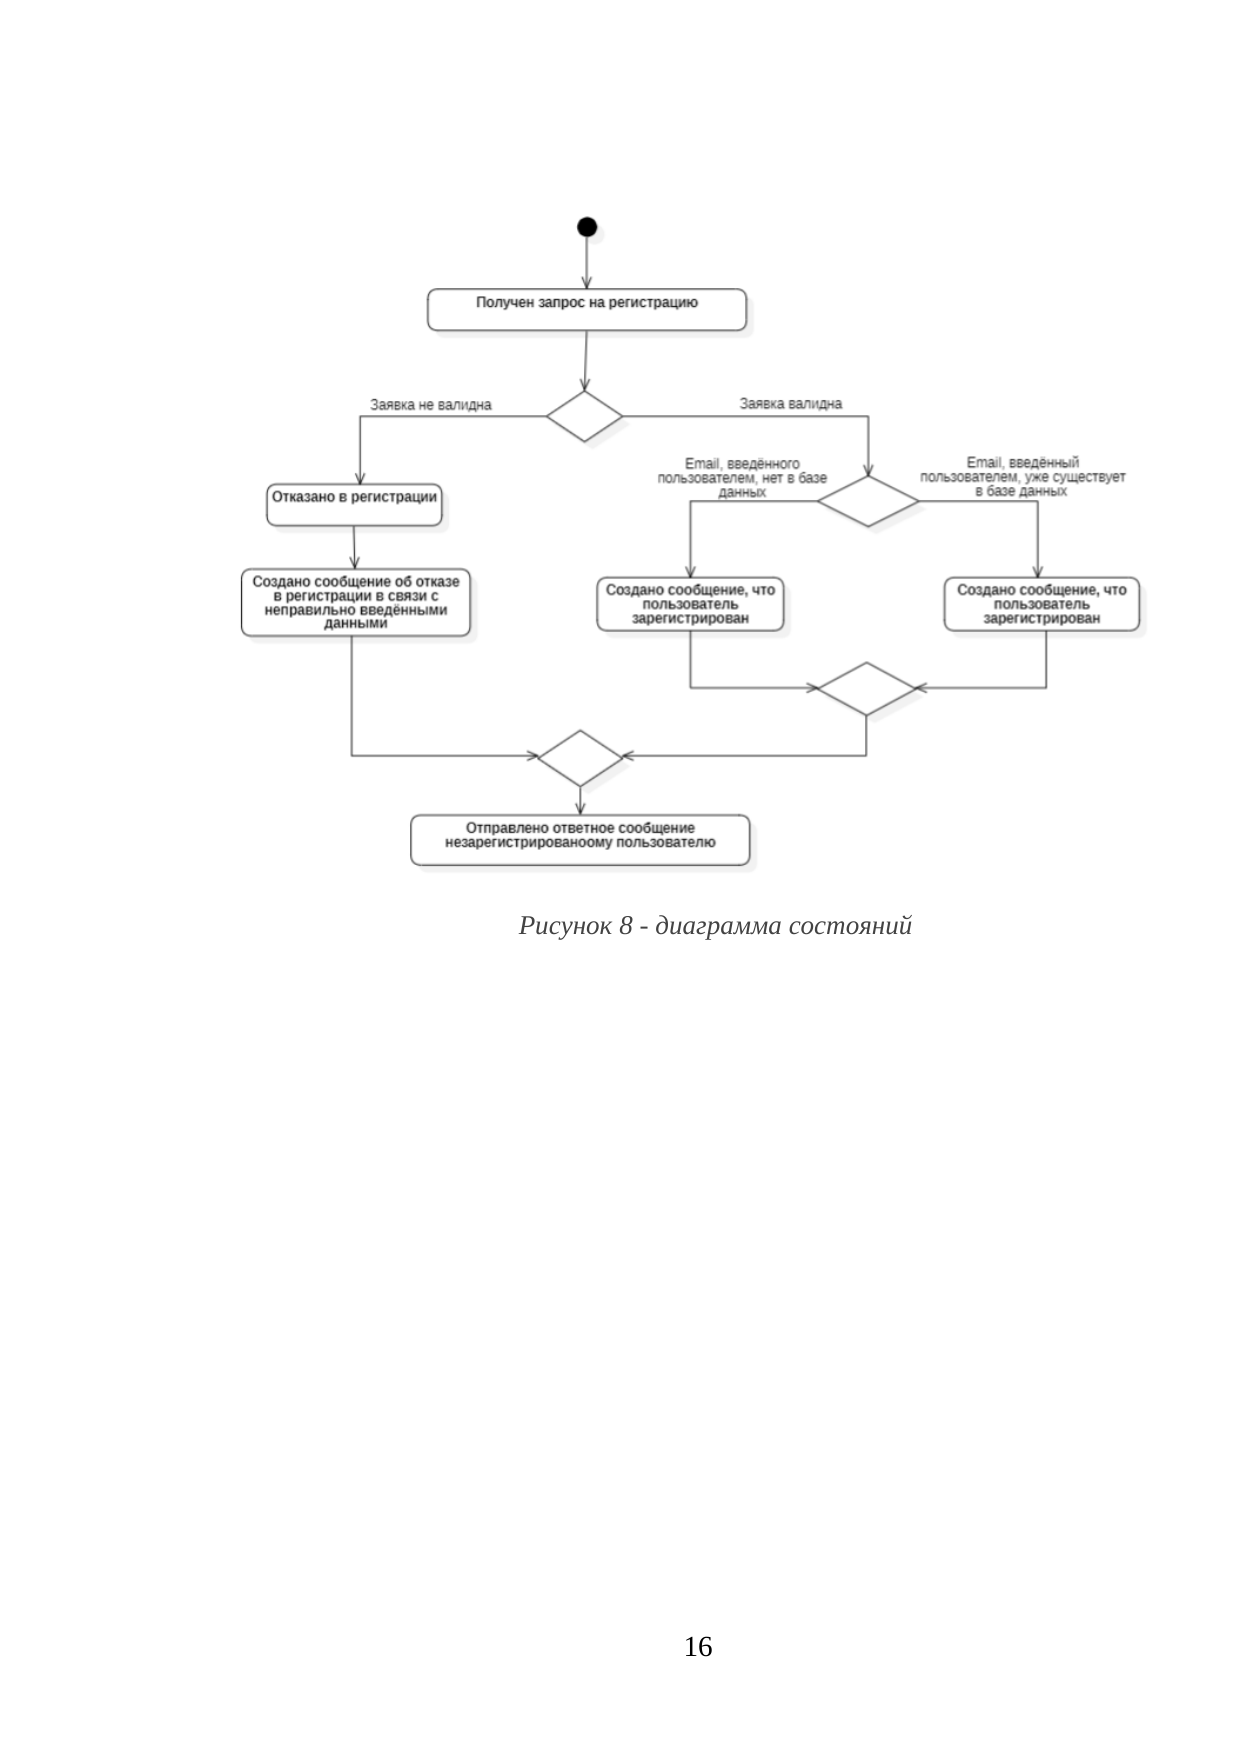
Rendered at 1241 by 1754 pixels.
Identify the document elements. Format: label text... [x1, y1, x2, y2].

subtitle Рисунок 8 - диаграмма состояний [214, 905, 1181, 940]
picture [214, 193, 1219, 905]
